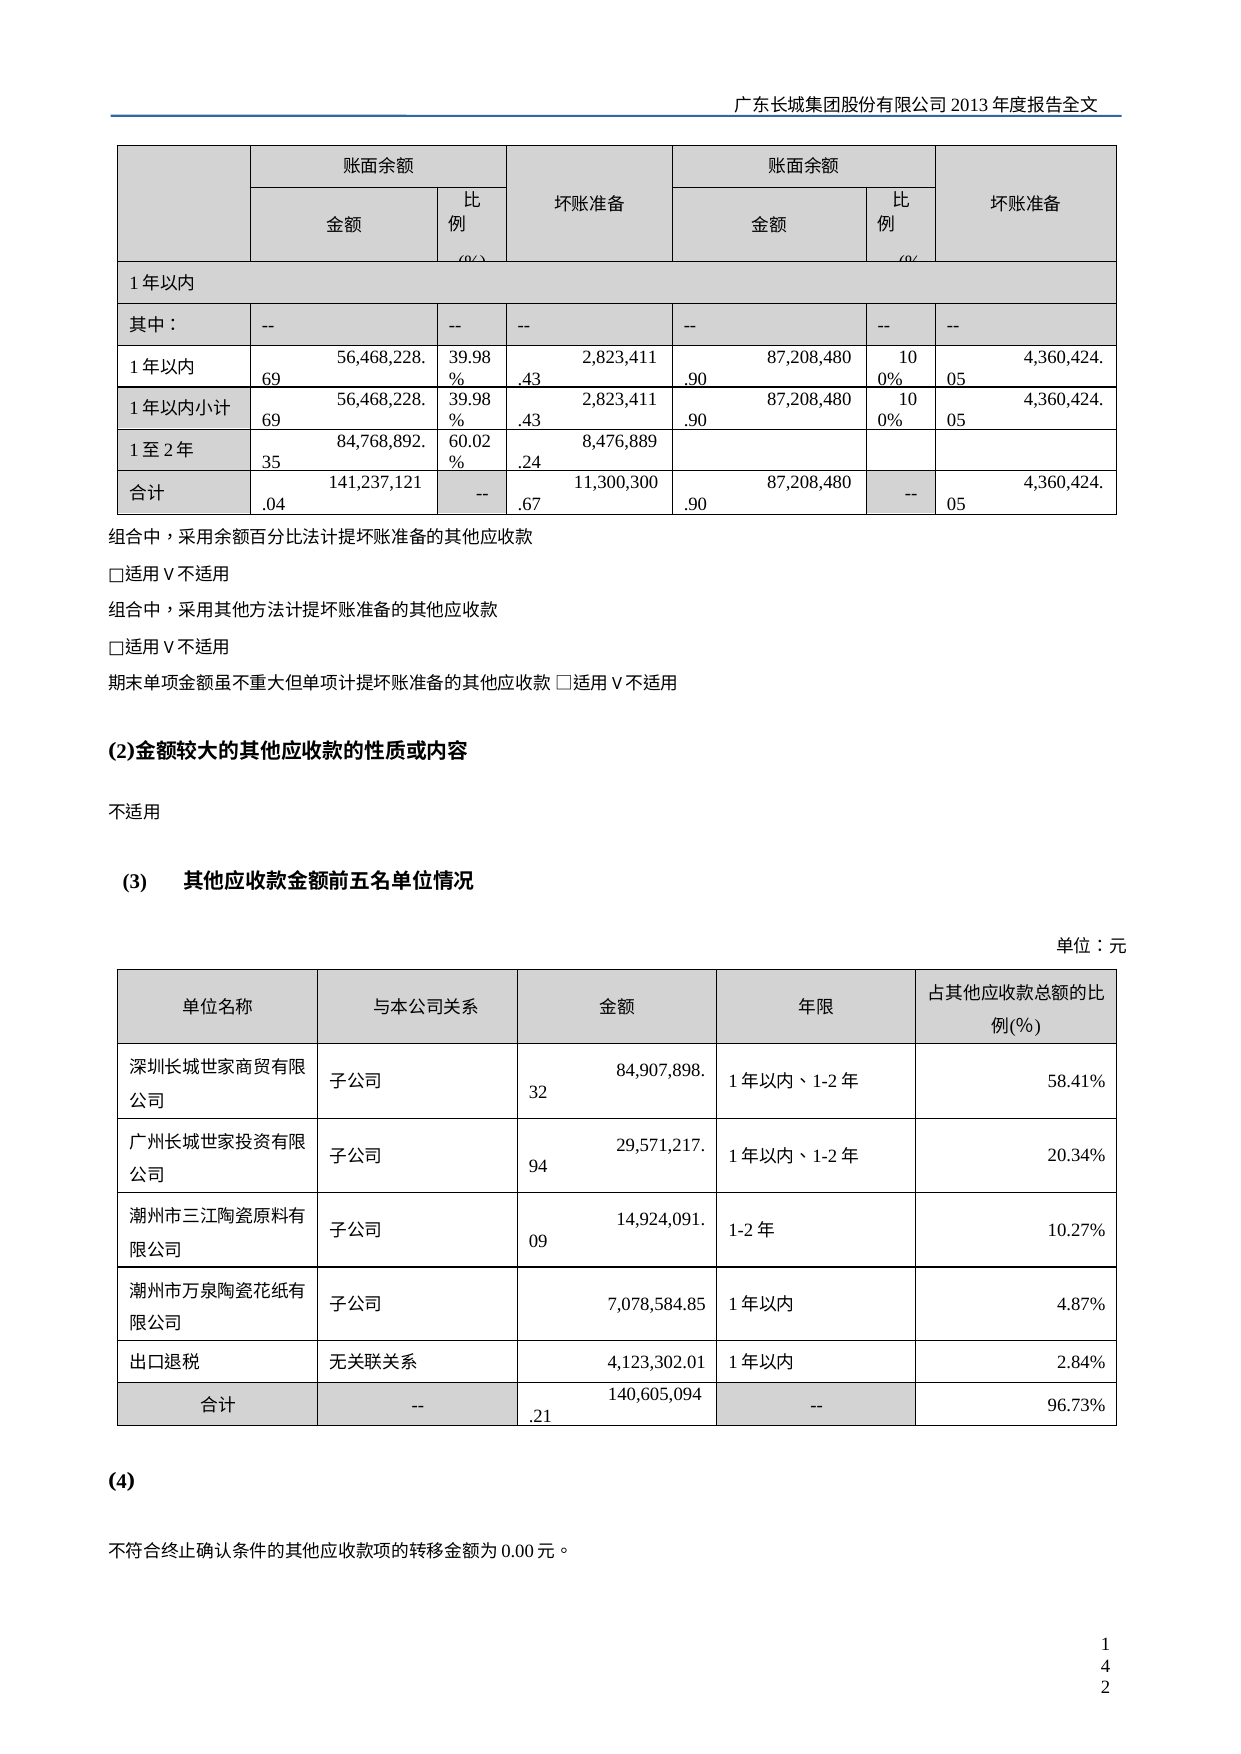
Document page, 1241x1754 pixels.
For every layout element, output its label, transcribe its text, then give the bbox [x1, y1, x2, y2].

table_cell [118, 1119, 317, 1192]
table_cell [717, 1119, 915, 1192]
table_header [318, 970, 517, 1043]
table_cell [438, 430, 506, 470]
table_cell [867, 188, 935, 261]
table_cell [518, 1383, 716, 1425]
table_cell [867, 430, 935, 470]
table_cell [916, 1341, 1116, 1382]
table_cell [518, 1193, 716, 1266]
text □适用V不适用 [108, 551, 1126, 587]
text (4) [108, 1466, 1126, 1494]
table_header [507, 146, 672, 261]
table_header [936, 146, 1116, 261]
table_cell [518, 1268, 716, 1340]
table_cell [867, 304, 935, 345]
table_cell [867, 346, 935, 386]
text (2)金额较大的其他应收款的性质或内容 [108, 736, 1126, 765]
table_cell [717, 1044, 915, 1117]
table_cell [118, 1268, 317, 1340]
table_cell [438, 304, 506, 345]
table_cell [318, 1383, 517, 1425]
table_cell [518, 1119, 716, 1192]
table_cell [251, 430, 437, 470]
text 单位：元 [108, 934, 1126, 958]
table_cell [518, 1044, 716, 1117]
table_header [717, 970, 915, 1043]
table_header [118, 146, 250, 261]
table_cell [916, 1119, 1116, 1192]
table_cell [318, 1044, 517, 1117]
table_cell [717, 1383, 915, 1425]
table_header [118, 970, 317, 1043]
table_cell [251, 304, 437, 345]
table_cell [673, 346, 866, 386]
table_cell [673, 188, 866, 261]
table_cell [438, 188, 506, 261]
text 不适用 [108, 790, 1126, 826]
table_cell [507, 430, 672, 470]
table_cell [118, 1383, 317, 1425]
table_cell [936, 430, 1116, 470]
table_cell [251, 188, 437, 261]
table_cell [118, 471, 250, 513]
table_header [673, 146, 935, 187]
list 其他应收款金额前五名单位情况 [108, 866, 1126, 894]
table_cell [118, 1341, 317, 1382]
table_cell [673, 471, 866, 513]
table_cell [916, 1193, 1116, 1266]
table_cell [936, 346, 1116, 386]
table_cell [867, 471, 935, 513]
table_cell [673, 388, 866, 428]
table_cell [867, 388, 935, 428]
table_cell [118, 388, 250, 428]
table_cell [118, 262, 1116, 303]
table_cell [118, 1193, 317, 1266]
text 组合中，采用余额百分比法计提坏账准备的其他应收款 [108, 514, 1126, 551]
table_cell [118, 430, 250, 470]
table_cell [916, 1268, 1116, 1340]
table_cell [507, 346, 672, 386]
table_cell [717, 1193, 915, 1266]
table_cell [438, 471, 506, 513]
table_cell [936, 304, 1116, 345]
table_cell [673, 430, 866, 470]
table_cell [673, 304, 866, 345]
text 期末单项金额虽不重大但单项计提坏账准备的其他应收款 □适用V不适用 [108, 660, 1126, 697]
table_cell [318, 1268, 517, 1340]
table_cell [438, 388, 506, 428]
text 组合中，采用其他方法计提坏账准备的其他应收款 [108, 587, 1126, 624]
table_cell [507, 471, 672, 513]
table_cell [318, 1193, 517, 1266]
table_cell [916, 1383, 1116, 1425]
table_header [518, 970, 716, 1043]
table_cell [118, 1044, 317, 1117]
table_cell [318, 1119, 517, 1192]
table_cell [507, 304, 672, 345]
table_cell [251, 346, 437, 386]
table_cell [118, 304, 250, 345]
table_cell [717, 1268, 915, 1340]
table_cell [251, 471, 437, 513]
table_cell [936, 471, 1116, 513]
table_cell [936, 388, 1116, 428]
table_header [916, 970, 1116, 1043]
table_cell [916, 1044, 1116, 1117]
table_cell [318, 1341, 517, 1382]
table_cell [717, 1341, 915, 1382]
text □适用V不适用 [108, 624, 1126, 660]
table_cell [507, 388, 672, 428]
text 不符合终止确认条件的其他应收款项的转移金额为0.00元。 [108, 1538, 1126, 1562]
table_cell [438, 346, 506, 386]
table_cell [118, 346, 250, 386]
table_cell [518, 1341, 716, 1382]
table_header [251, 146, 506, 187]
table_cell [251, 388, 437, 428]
